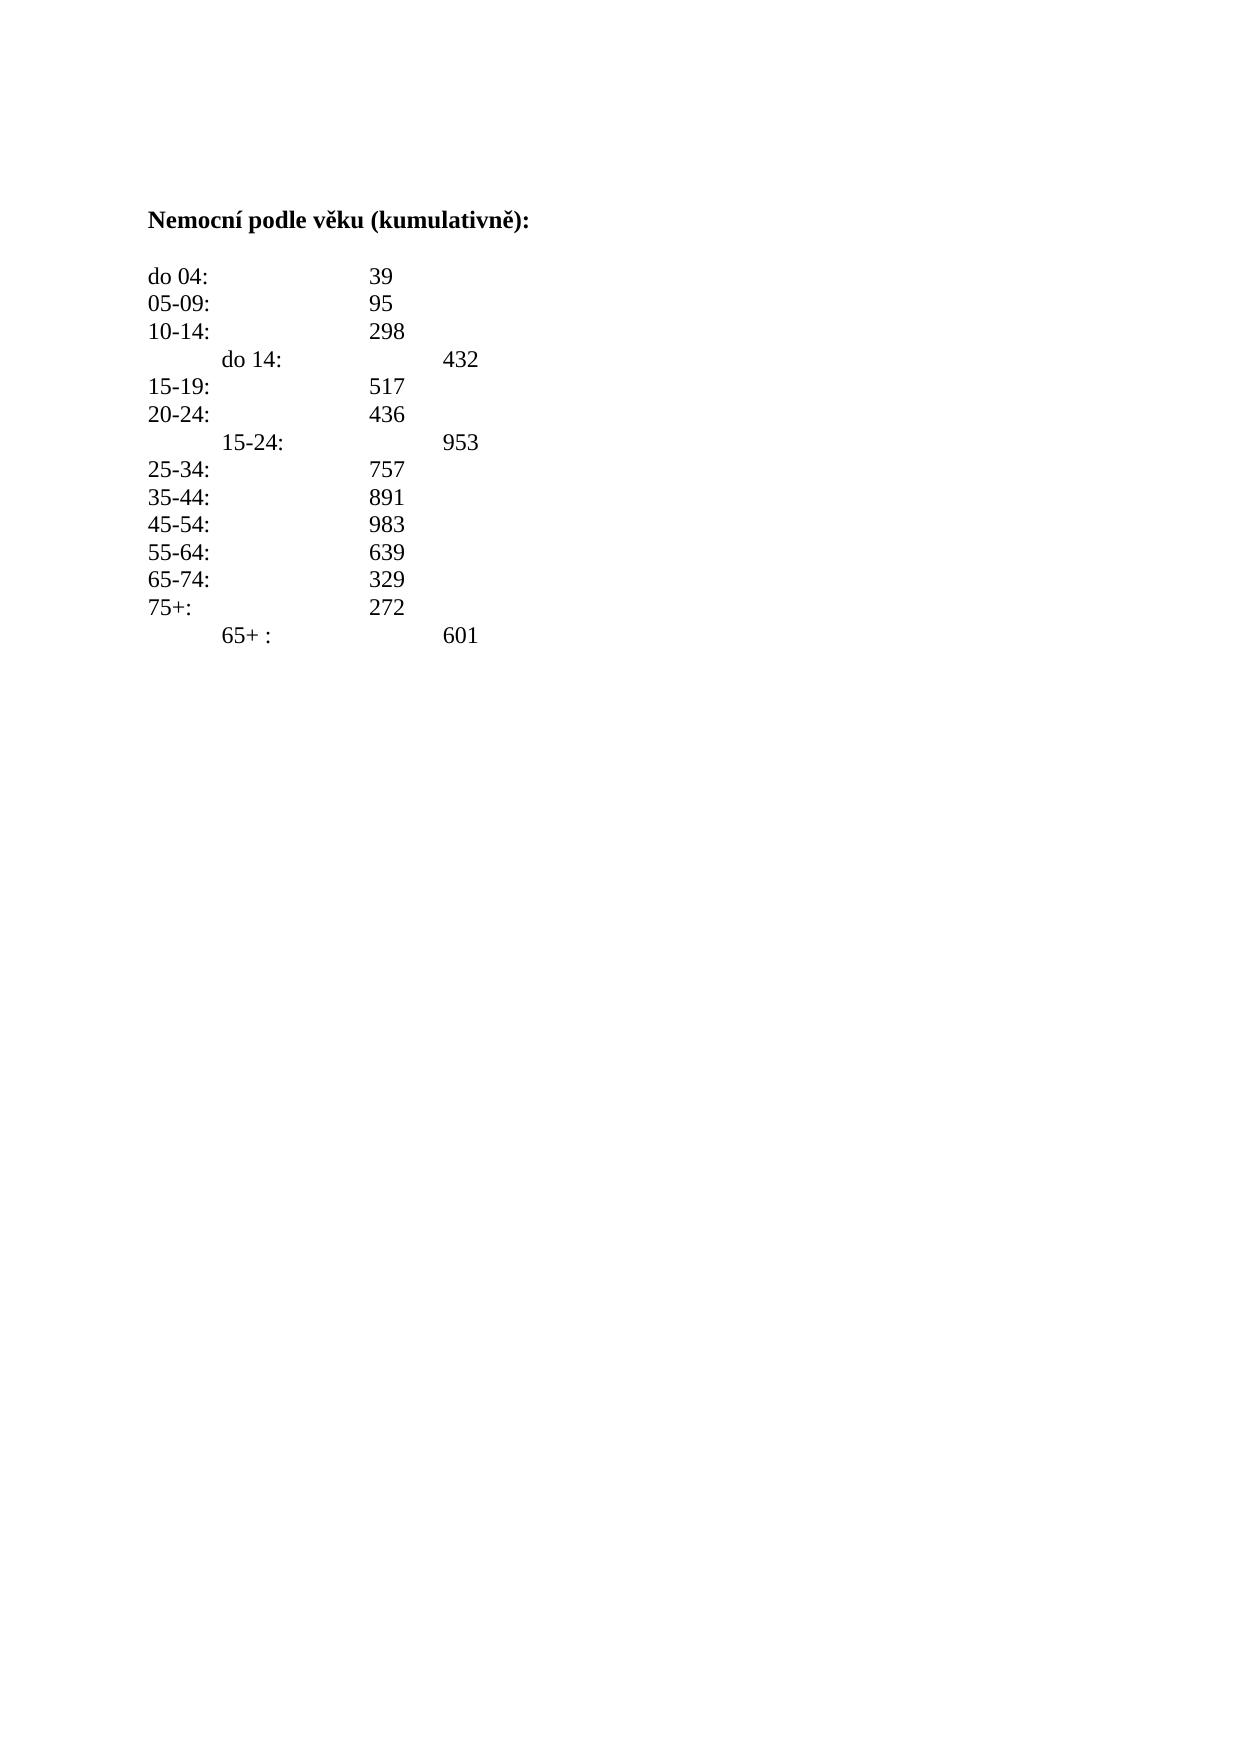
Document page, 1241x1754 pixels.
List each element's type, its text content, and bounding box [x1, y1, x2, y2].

text 15-19: 517 [148, 372, 1093, 400]
text do 14: 432 [148, 345, 1093, 372]
text do 04: 39 [148, 262, 1093, 289]
text 55-64: 639 [148, 538, 1093, 566]
text Nemocní podle věku (kumulativně): [148, 205, 1093, 234]
text 20-24: 436 [148, 400, 1093, 427]
text 45-54: 983 [148, 510, 1093, 538]
text 75+: 272 [148, 593, 1093, 621]
text 25-34: 757 [148, 455, 1093, 483]
text 10-14: 298 [148, 317, 1093, 345]
text 05-09: 95 [148, 289, 1093, 317]
text 15-24: 953 [148, 427, 1093, 455]
text 65-74: 329 [148, 566, 1093, 593]
text 65+ : 601 [148, 621, 1093, 648]
text 35-44: 891 [148, 483, 1093, 510]
